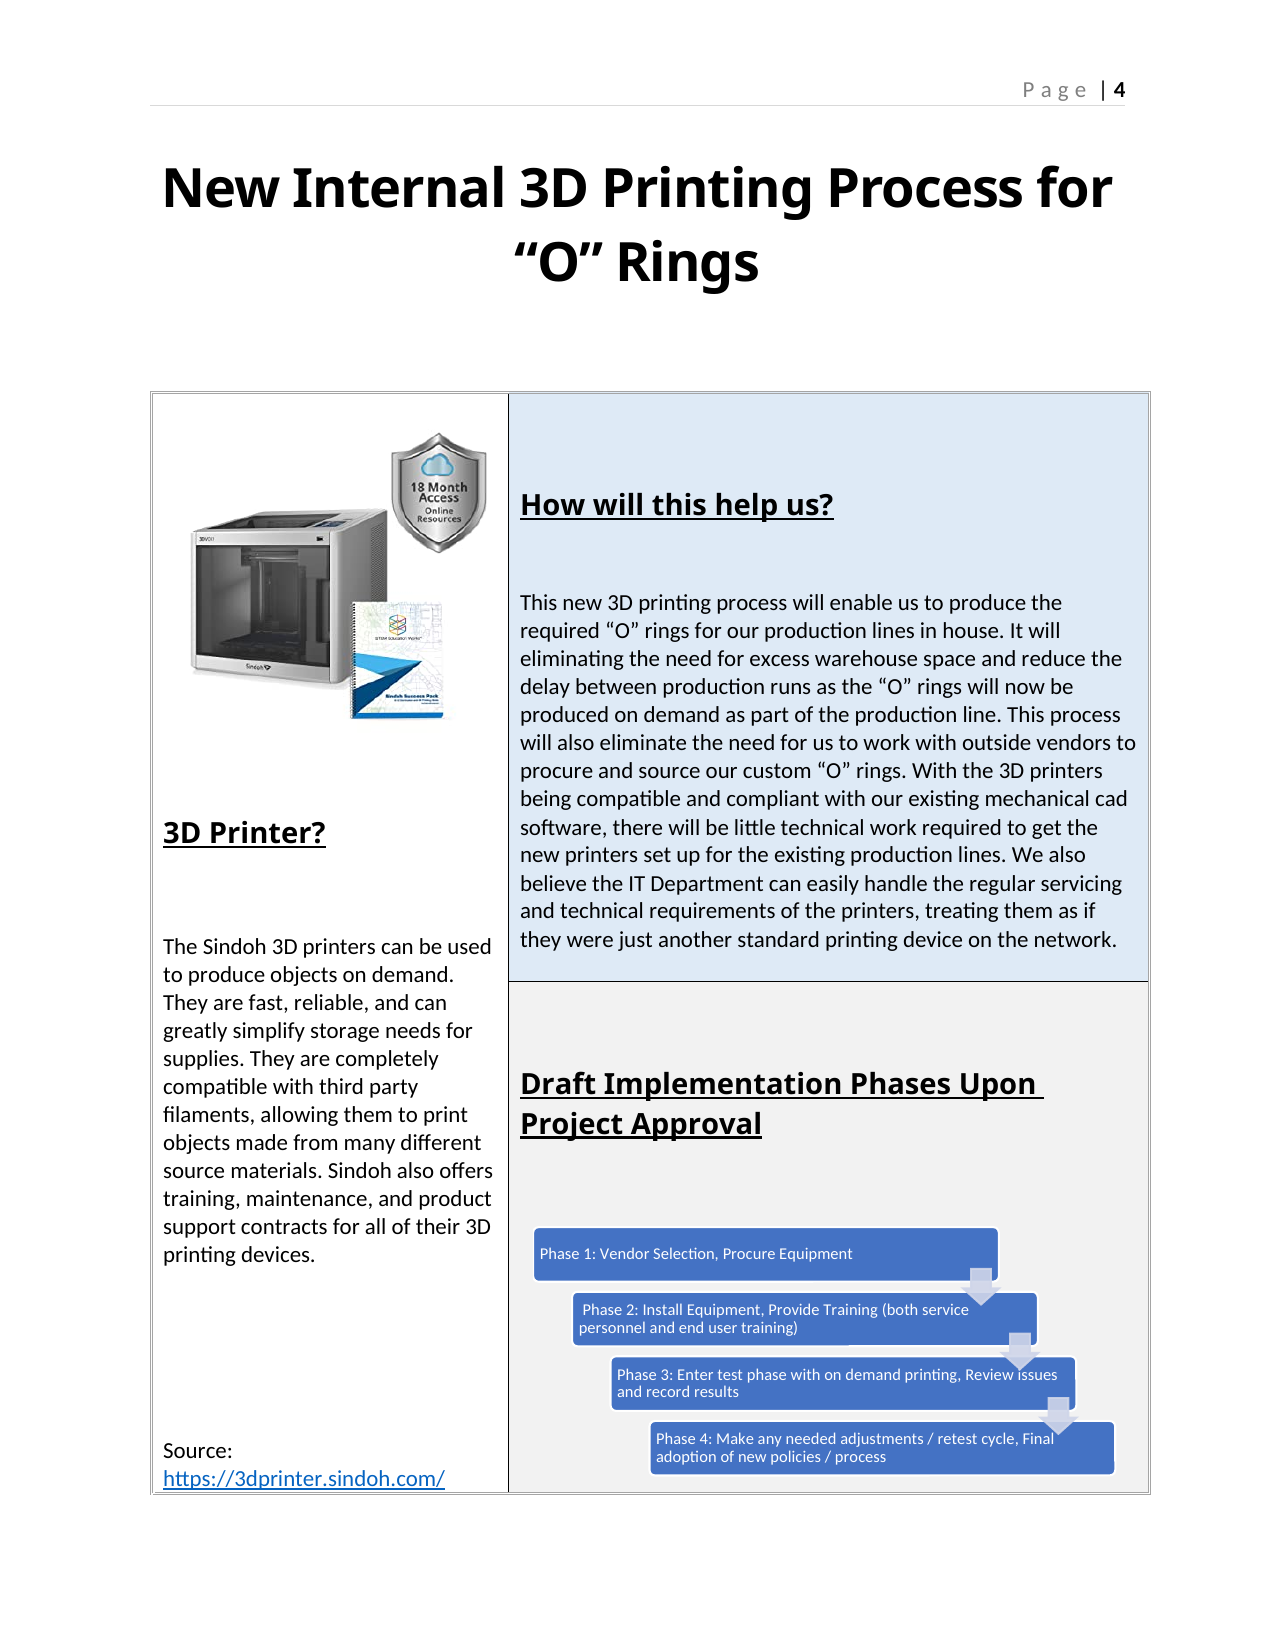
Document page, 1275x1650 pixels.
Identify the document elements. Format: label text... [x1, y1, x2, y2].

text New Internal 3D Printing Process for “O” Rings [150, 150, 1125, 297]
table_header 3D Printer? The Sindoh 3D printers can be used to produce objects on demand. They are fast, reliable, and can greatly simplify storage needs for supplies. They are completely compatible with third party filaments, allowing them to print objects made from many different source materials. Sindoh also offers training, maintenance, and product support contracts for all of their 3D printing devices. Source: https://3dprinter.sindoh.com/ [153, 394, 508, 1492]
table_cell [509, 982, 1148, 1492]
picture [159, 423, 494, 757]
table_header How will this help us? This new 3D printing process will enable us to produce the required “O” rings for our production lines in house. It will eliminating the need for excess warehouse space and reduce the delay between production runs as the “O” rings will now be produced on demand as part of the production line. This process will also eliminate the need for us to work with outside vendors to procure and source our custom “O” rings. With the 3D printers being compatible and compliant with our existing mechanical cad software, there will be little technical work required to get the new printers set up for the existing production lines. We also believe the IT Department can easily handle the regular servicing and technical requirements of the printers, treating them as if they were just another standard printing device on the network. [509, 394, 1148, 981]
